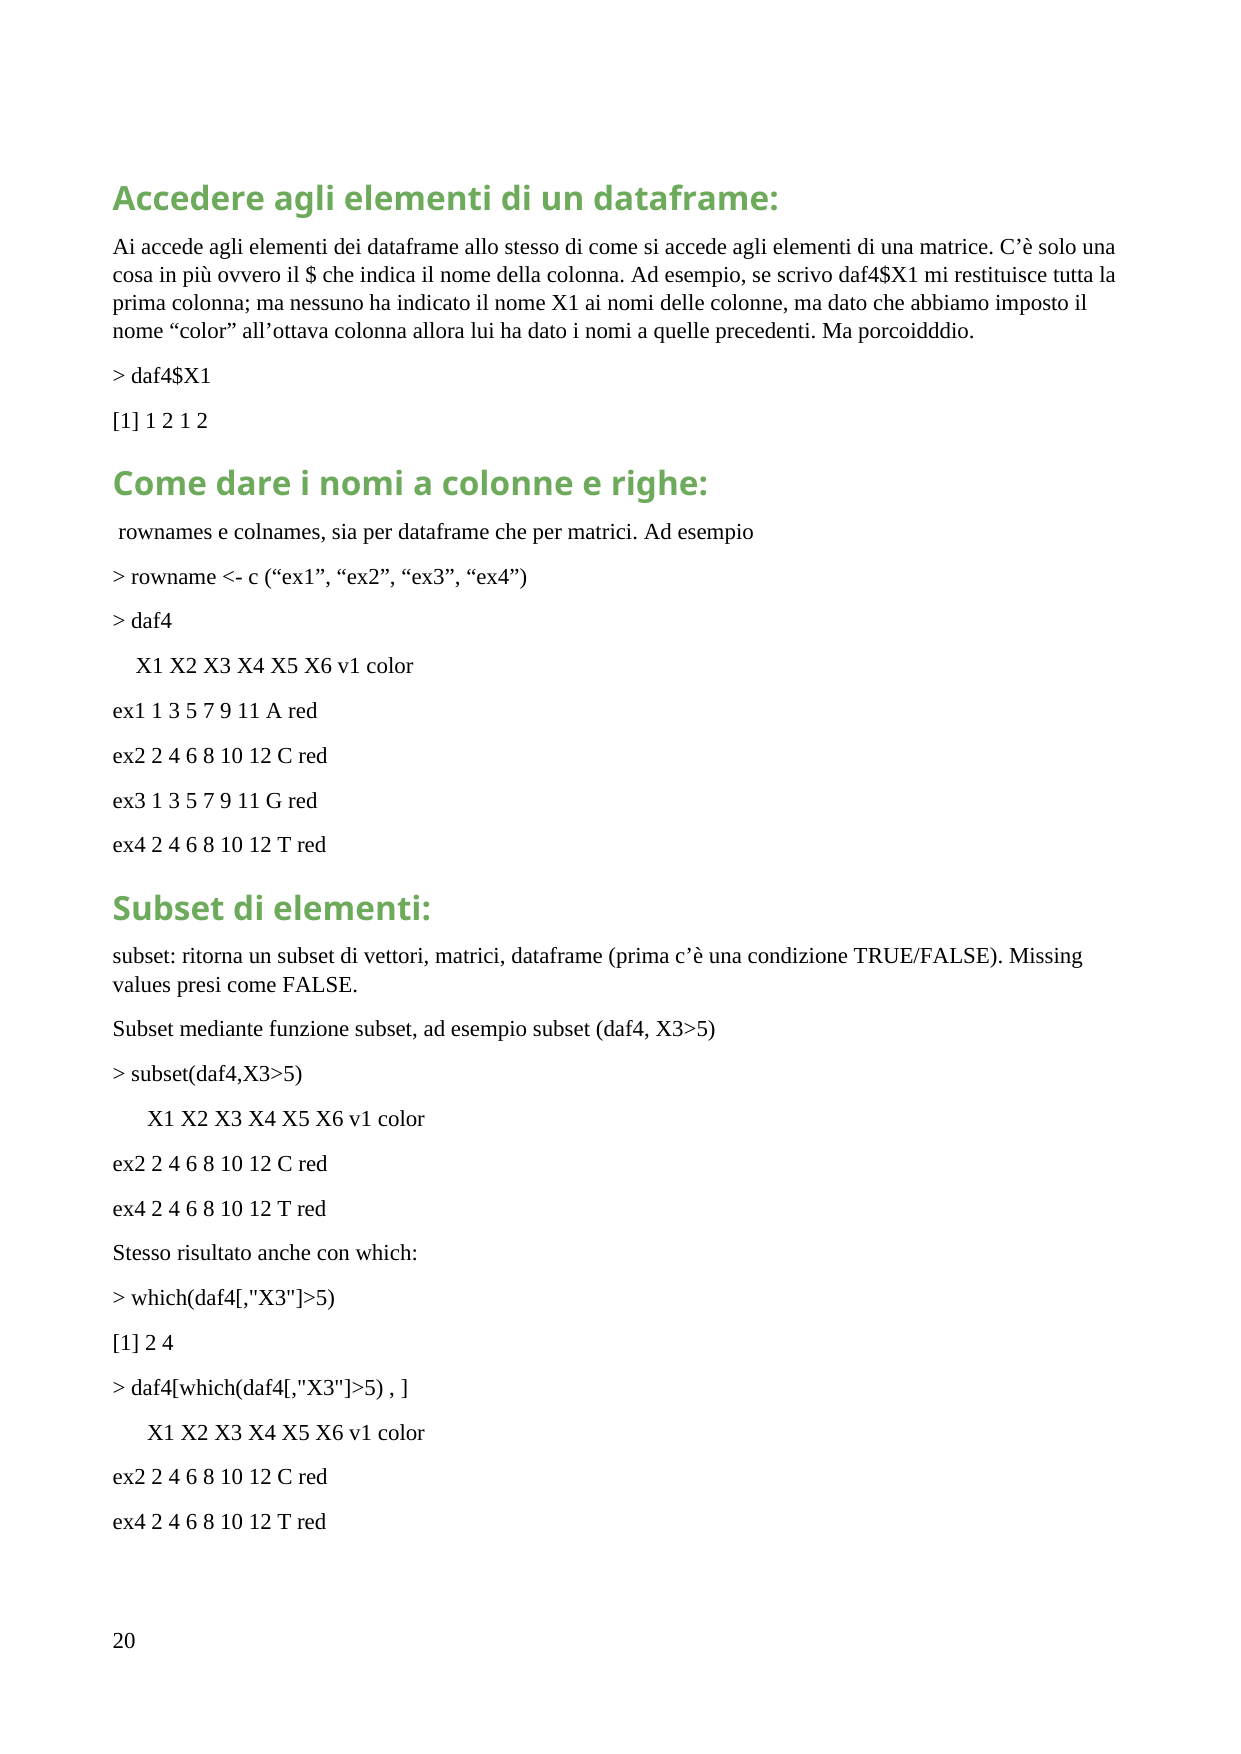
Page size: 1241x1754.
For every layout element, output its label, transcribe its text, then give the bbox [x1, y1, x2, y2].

text ex4 2 4 6 8 10 12 T red [112, 831, 1128, 858]
text > rowname <- c (“ex1”, “ex2”, “ex3”, “ex4”) [112, 563, 1128, 589]
subtitle Accedere agli elementi di un dataframe: [112, 175, 1128, 220]
subtitle Come dare i nomi a colonne e righe: [112, 460, 1128, 505]
text Ai accede agli elementi dei dataframe allo stesso di come si accede agli elementi di una matrice. C’è solo una cosa in più ovvero il $ che indica il nome della colonna. Ad esempio, se scrivo daf4$X1 mi restituisce tutta la prima colonna; ma nessuno ha indicato il nome X1 ai nomi delle colonne, ma dato che abbiamo imposto il nome “color” all’ottava colonna allora lui ha dato i nomi a quelle precedenti. Ma porcoidddio. [112, 233, 1128, 344]
text rownames e colnames, sia per dataframe che per matrici. Ad esempio [112, 518, 1128, 544]
text > daf4 [112, 607, 1128, 634]
text ex2 2 4 6 8 10 12 C red [112, 1463, 1128, 1490]
text ex3 1 3 5 7 9 11 G red [112, 787, 1128, 813]
text X1 X2 X3 X4 X5 X6 v1 color [112, 652, 1128, 679]
text ex2 2 4 6 8 10 12 C red [112, 742, 1128, 768]
text ex1 1 3 5 7 9 11 A red [112, 697, 1128, 723]
text Stesso risultato anche con which: [112, 1239, 1128, 1266]
text ex4 2 4 6 8 10 12 T red [112, 1508, 1128, 1534]
text ex2 2 4 6 8 10 12 C red [112, 1150, 1128, 1176]
text > daf4$X1 [112, 362, 1128, 388]
text X1 X2 X3 X4 X5 X6 v1 color [112, 1418, 1128, 1445]
text > subset(daf4,X3>5) [112, 1060, 1128, 1087]
text > daf4[which(daf4[,"X3"]>5) , ] [112, 1374, 1128, 1400]
text subset: ritorna un subset di vettori, matrici, dataframe (prima c’è una condizione TRUE/FALSE). Missing values presi come FALSE. [112, 942, 1128, 997]
text > which(daf4[,"X3"]>5) [112, 1284, 1128, 1311]
text Subset mediante funzione subset, ad esempio subset (daf4, X3>5) [112, 1015, 1128, 1042]
text ex4 2 4 6 8 10 12 T red [112, 1194, 1128, 1221]
text [1] 2 4 [112, 1329, 1128, 1355]
text [1] 1 2 1 2 [112, 407, 1128, 433]
subtitle Subset di elementi: [112, 884, 1128, 930]
text X1 X2 X3 X4 X5 X6 v1 color [112, 1105, 1128, 1131]
